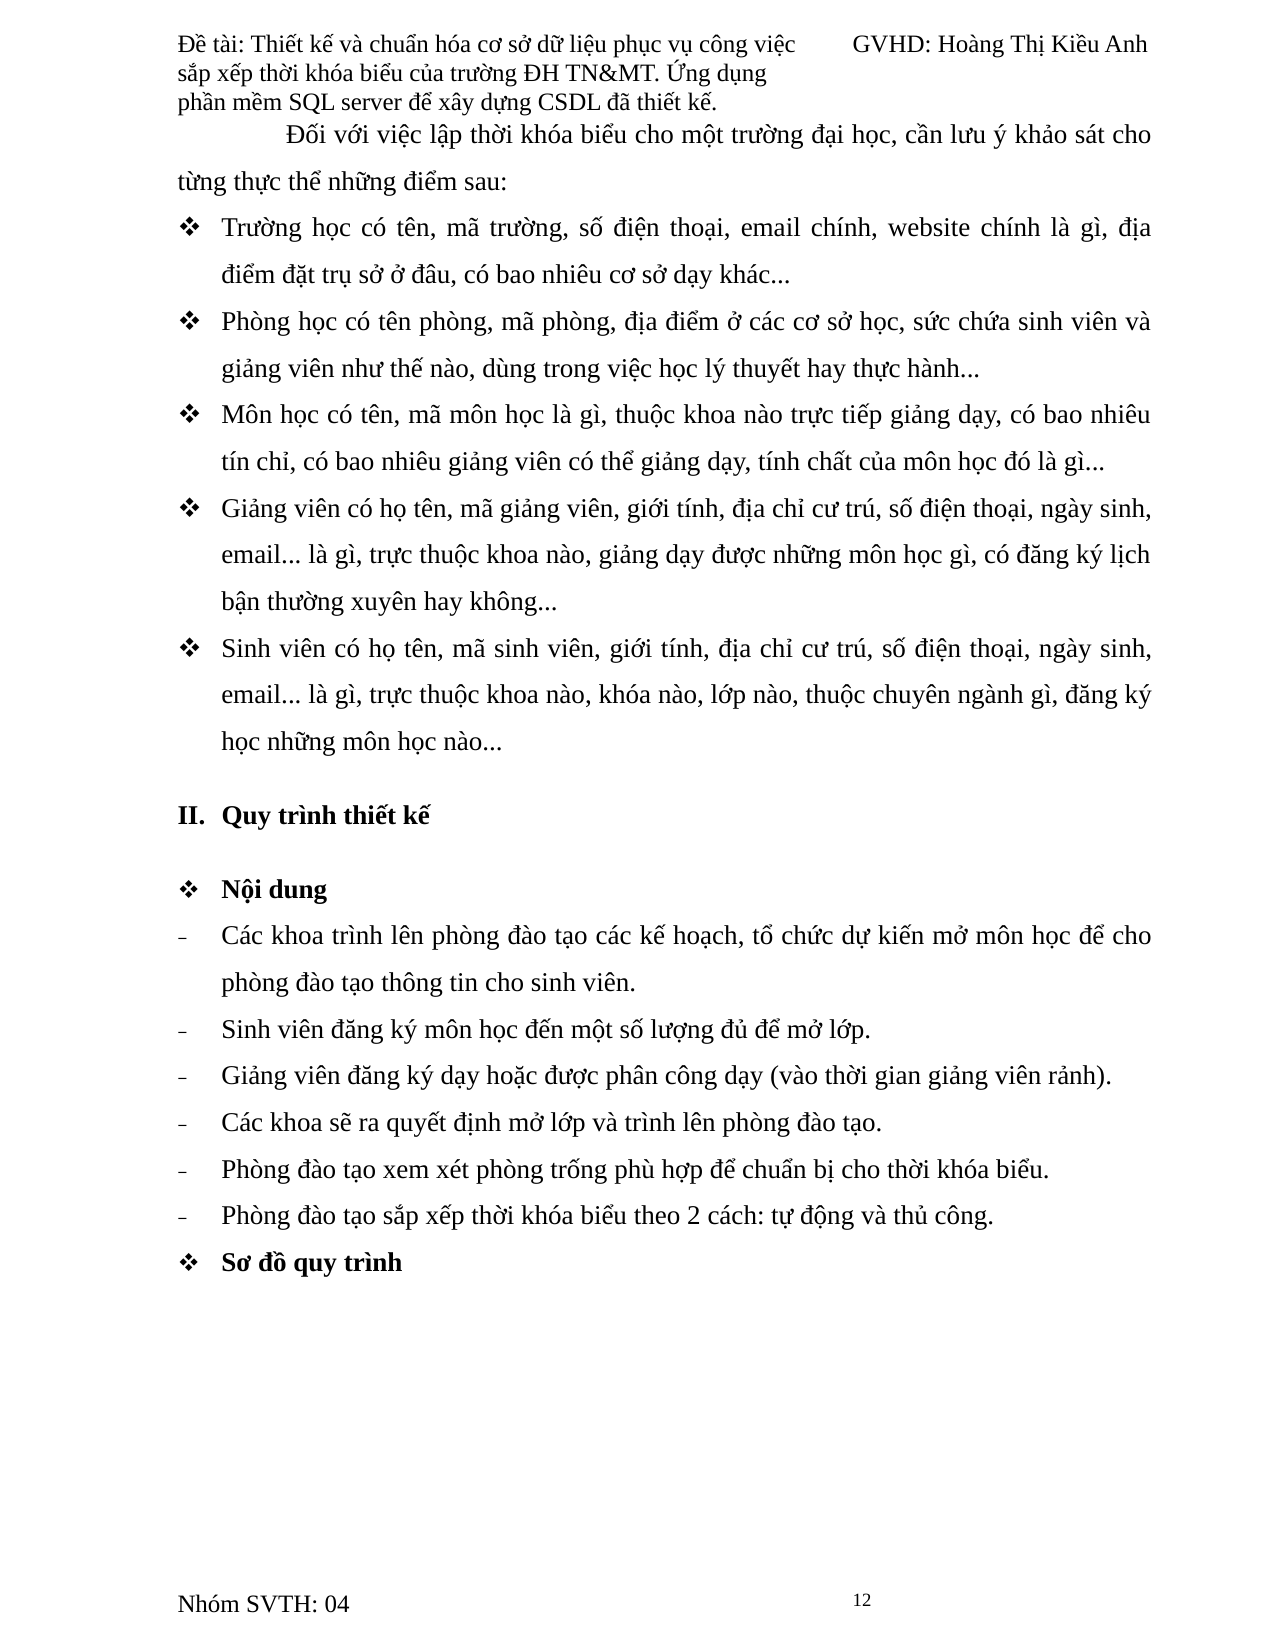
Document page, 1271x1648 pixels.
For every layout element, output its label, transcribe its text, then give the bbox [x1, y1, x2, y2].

subtitle Quy trình thiết kế [177, 799, 1153, 830]
list Trường học có tên, mã trường, số điện thoại, email chính, website chính là gì, địa điểm đặt trụ sở ở đâu, có bao nhiêu cơ sở dạy khác... [177, 211, 1153, 289]
list Môn học có tên, mã môn học là gì, thuộc khoa nào trực tiếp giảng dạy, có bao nhiêu tín chỉ, có bao nhiêu giảng viên có thể giảng dạy, tính chất của môn học đó là gì... [177, 398, 1153, 476]
list Các khoa sẽ ra quyết định mở lớp và trình lên phòng đào tạo. [177, 1106, 1153, 1137]
list Sinh viên có họ tên, mã sinh viên, giới tính, địa chỉ cư trú, số điện thoại, ngày sinh, email... là gì, trực thuộc khoa nào, khóa nào, lớp nào, thuộc chuyên ngành gì, đăng ký học những môn học nào... [177, 632, 1153, 756]
list Phòng đào tạo xem xét phòng trống phù hợp để chuẩn bị cho thời khóa biểu. [177, 1153, 1153, 1184]
list Sơ đồ quy trình [177, 1246, 1153, 1277]
list Nội dung [177, 873, 1153, 904]
list Phòng học có tên phòng, mã phòng, địa điểm ở các cơ sở học, sức chứa sinh viên và giảng viên như thế nào, dùng trong việc học lý thuyết hay thực hành... [177, 305, 1153, 383]
list Sinh viên đăng ký môn học đến một số lượng đủ để mở lớp. [177, 1013, 1153, 1044]
list Giảng viên có họ tên, mã giảng viên, giới tính, địa chỉ cư trú, số điện thoại, ngày sinh, email... là gì, trực thuộc khoa nào, giảng dạy được những môn học gì, có đăng ký lịch bận thường xuyên hay không... [177, 492, 1153, 616]
list Phòng đào tạo sắp xếp thời khóa biểu theo 2 cách: tự động và thủ công. [177, 1199, 1153, 1231]
list Các khoa trình lên phòng đào tạo các kế hoạch, tổ chức dự kiến mở môn học để cho phòng đào tạo thông tin cho sinh viên. [177, 919, 1153, 997]
list Giảng viên đăng ký dạy hoặc được phân công dạy (vào thời gian giảng viên rảnh). [177, 1059, 1153, 1091]
text Đối với việc lập thời khóa biểu cho một trường đại học, cần lưu ý khảo sát cho từng thực thể những điểm sau: [177, 118, 1153, 196]
